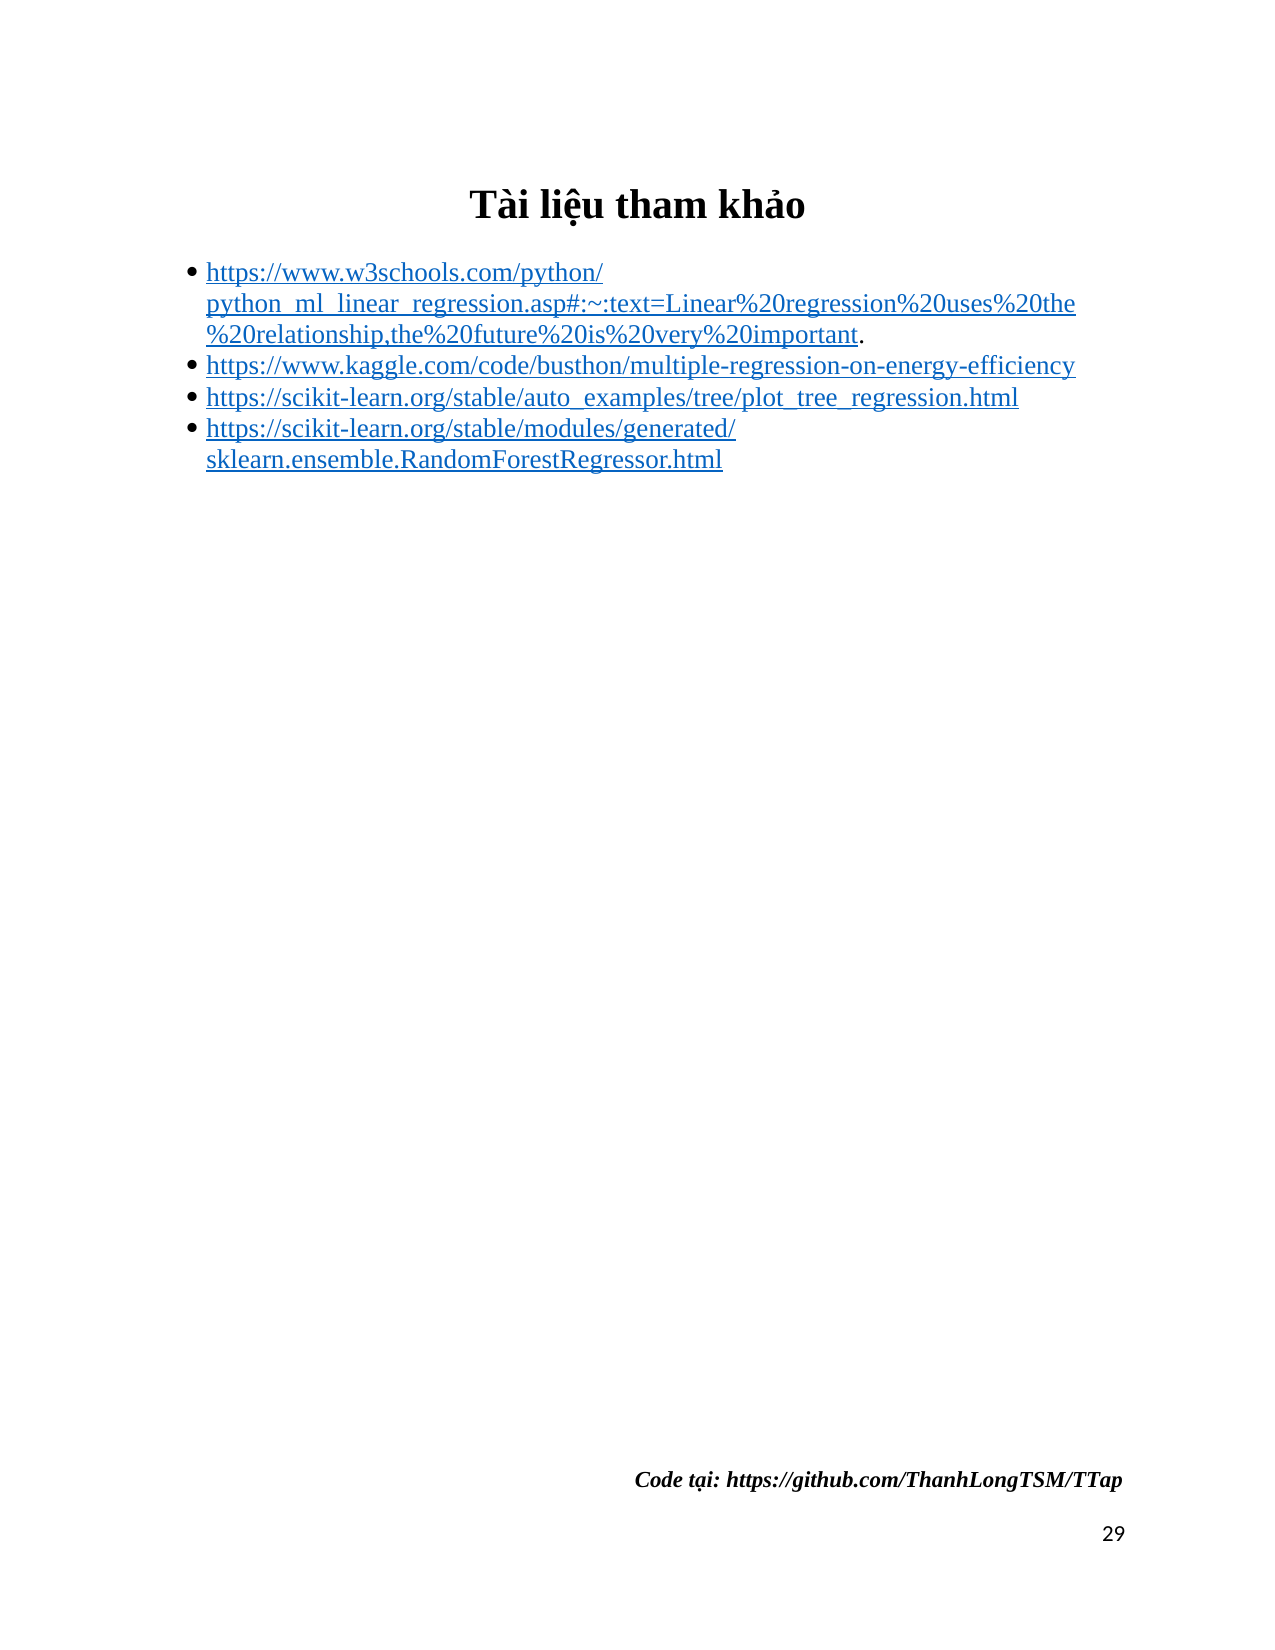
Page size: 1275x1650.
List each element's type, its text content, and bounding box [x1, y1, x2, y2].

list https://scikit-learn.org/stable/auto_examples/tree/plot_tree_regression.html [187, 381, 1125, 412]
subtitle Tài liệu tham khảo [150, 179, 1125, 227]
text Code tại: https://github.com/ThanhLongTSM/TTap [150, 1467, 1125, 1493]
list https://scikit-learn.org/stable/modules/generated/sklearn.ensemble.RandomForestRegressor.html [187, 412, 1125, 474]
list https://www.w3schools.com/python/python_ml_linear_regression.asp#:~:text=Linear%20regression%20uses%20the%20relationship,the%20future%20is%20very%20important. [187, 256, 1125, 349]
list https://www.kaggle.com/code/busthon/multiple-regression-on-energy-efficiency [187, 349, 1125, 381]
